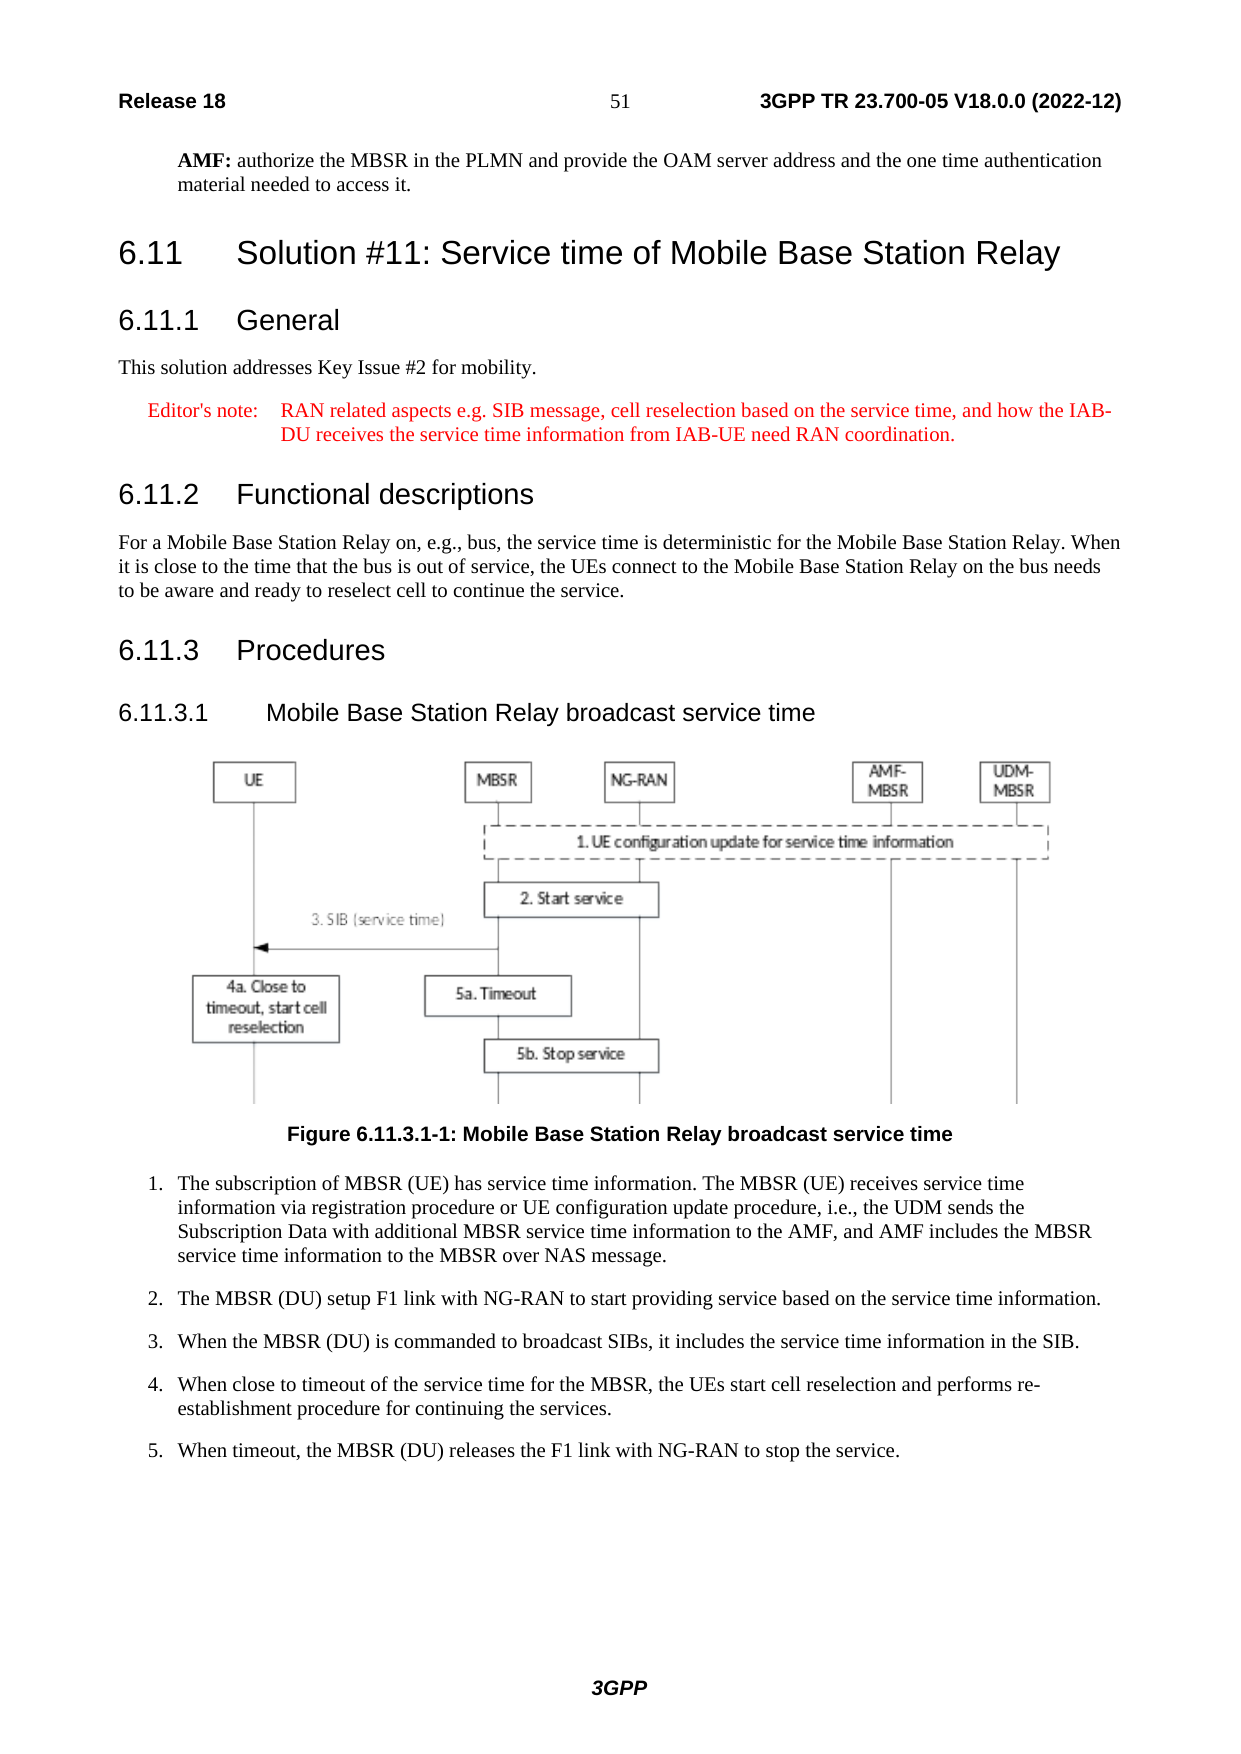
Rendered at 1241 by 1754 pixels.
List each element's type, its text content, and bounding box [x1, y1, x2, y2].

text AMF: authorize the MBSR in the PLMN and provide the OAM server address and the one time authentication material needed to access it. [148, 147, 1122, 196]
text For a Mobile Base Station Relay on, e.g., bus, the service time is deterministic for the Mobile Base Station Relay. When it is close to the time that the bus is out of service, the UEs connect to the Mobile Base Station Relay on the bus needs to be aware and ready to reselect cell to continue the service. [118, 529, 1122, 602]
subtitle 6.11.3.1 Mobile Base Station Relay broadcast service time [118, 698, 1122, 727]
text 5. When timeout, the MBSR (DU) releases the F1 link with NG-RAN to stop the service. [148, 1438, 1122, 1462]
text This solution addresses Key Issue #2 for mobility. [118, 355, 1122, 379]
subtitle 6.11.3 Procedures [118, 633, 1122, 667]
subtitle 6.11 Solution #11: Service time of Mobile Base Station Relay [118, 233, 1122, 272]
subtitle 6.11.1 General [118, 303, 1122, 336]
text 2. The MBSR (DU) setup F1 link with NG-RAN to start providing service based on the service time information. [148, 1286, 1122, 1310]
text Figure 6.11.3.1-1: Mobile Base Station Relay broadcast service time [118, 1122, 1122, 1146]
text 3. When the MBSR (DU) is commanded to broadcast SIBs, it includes the service time information in the SIB. [148, 1329, 1122, 1353]
subtitle 6.11.2 Functional descriptions [118, 477, 1122, 511]
text Editor's note: RAN related aspects e.g. SIB message, cell reselection based on the service time, and how the IAB-DU receives the service time information from IAB-UE need RAN coordination. [147, 398, 1122, 446]
text 4. When close to timeout of the service time for the MBSR, the UEs start cell reselection and performs re-establishment procedure for continuing the services. [148, 1371, 1122, 1419]
text 1. The subscription of MBSR (UE) has service time information. The MBSR (UE) receives service time information via registration procedure or UE configuration update procedure, i.e., the UDM sends the Subscription Data with additional MBSR service time information to the AMF, and AMF includes the MBSR service time information to the MBSR over NAS message. [148, 1171, 1122, 1267]
